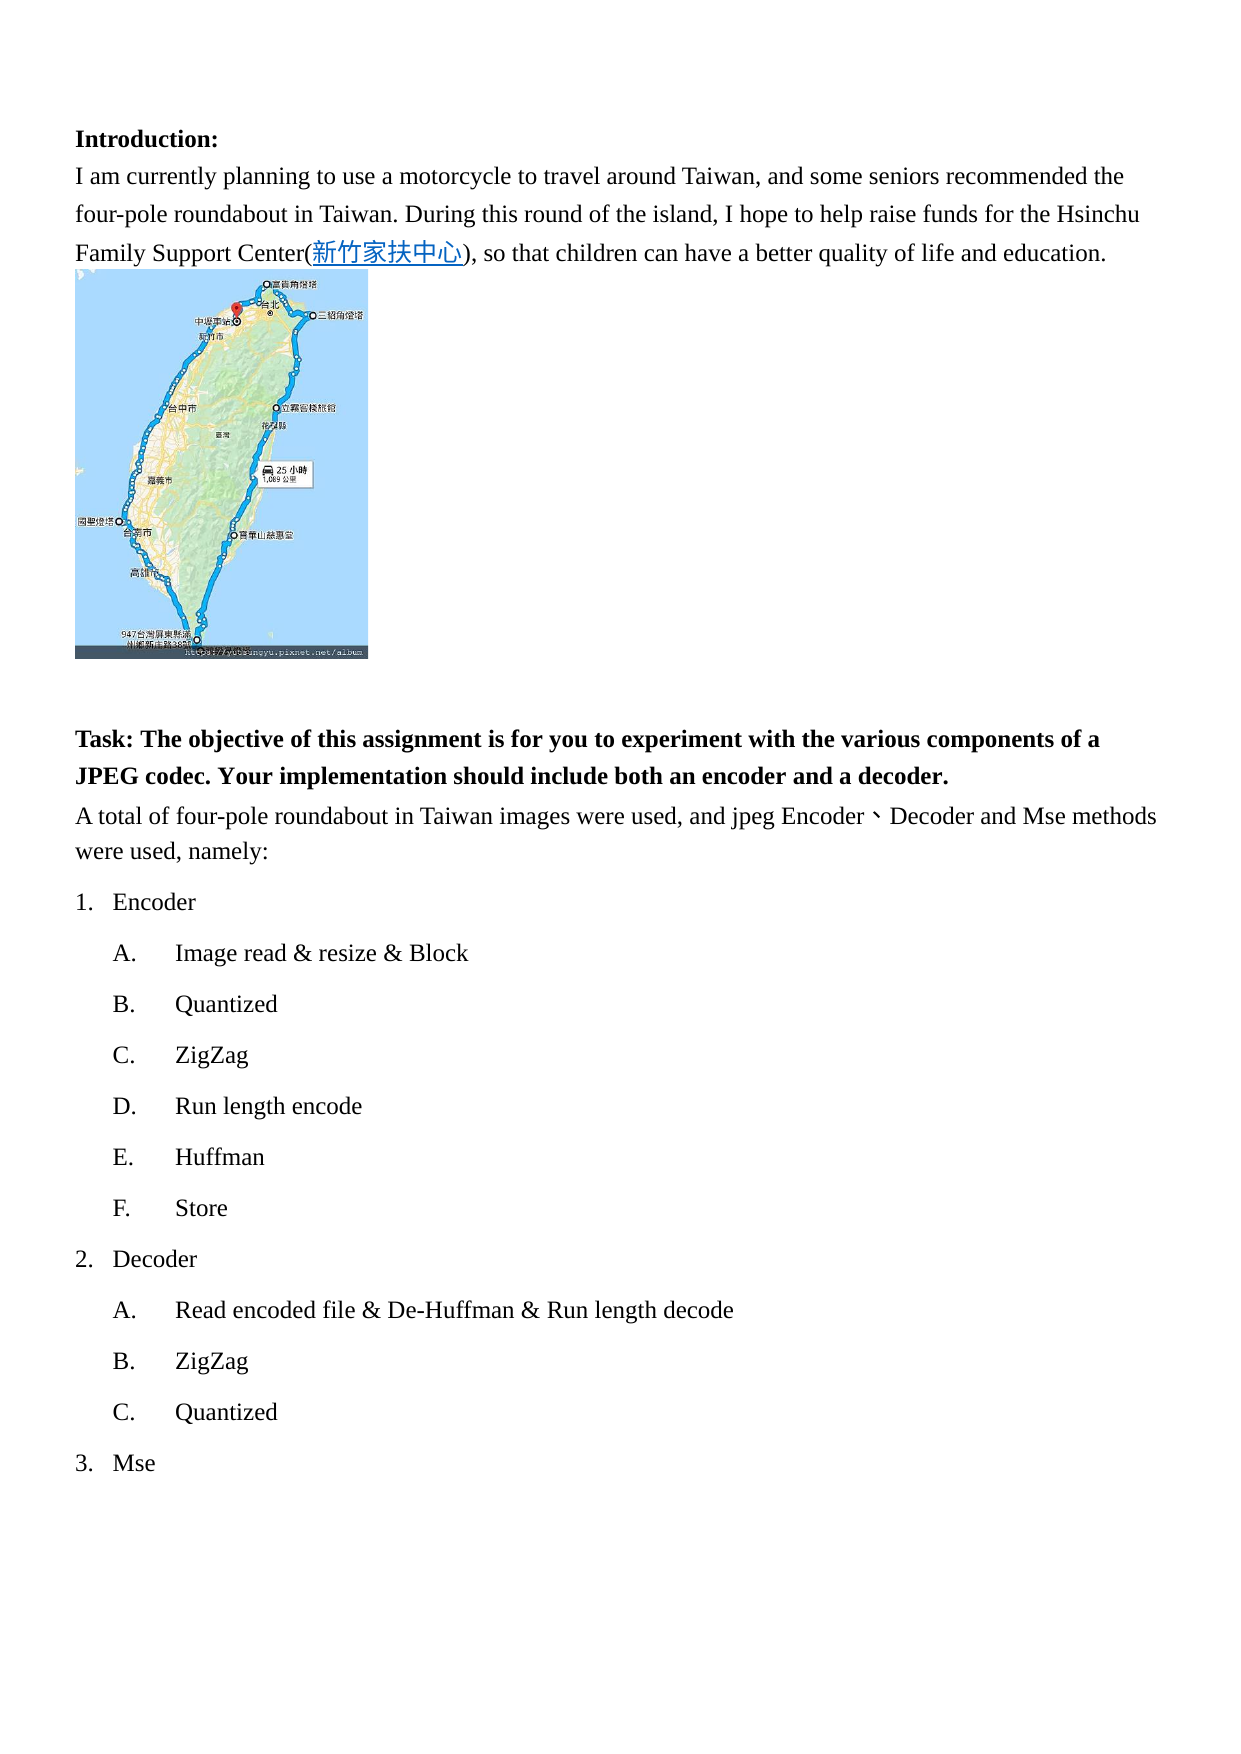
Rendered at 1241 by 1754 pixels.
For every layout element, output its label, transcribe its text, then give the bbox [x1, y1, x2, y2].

list Encoder [75, 883, 1165, 921]
text Introduction: [75, 119, 1165, 157]
text Task: The objective of this assignment is for you to experiment with the various components of a JPEG codec. Your implementation should include both an encoder and a decoder. [75, 719, 1165, 794]
text C. ZigZag [112, 1036, 1165, 1073]
picture [75, 269, 369, 659]
list Decoder [75, 1239, 1165, 1277]
list Mse [75, 1443, 1165, 1481]
text A total of four-pole roundabout in Taiwan images were used, and jpeg Encoder、Decoder and Mse methods were used, namely: [75, 794, 1165, 869]
text F. Store [112, 1189, 1165, 1226]
text B. ZigZag [75, 1341, 1165, 1379]
text A. Read encoded file & De-Huffman & Run length decode [75, 1291, 1165, 1328]
text E. Huffman [112, 1138, 1165, 1175]
text I am currently planning to use a motorcycle to travel around Taiwan, and some seniors recommended the four-pole roundabout in Taiwan. During this round of the island, I hope to help raise funds for the Hsinchu Family Support Center(新竹家扶中心), so that children can have a better quality of life and education. [75, 157, 1165, 269]
text C. Quantized [75, 1392, 1165, 1430]
text A. Image read & resize & Block [112, 934, 1165, 971]
text B. Quantized [112, 985, 1165, 1022]
text D. Run length encode [112, 1087, 1165, 1124]
